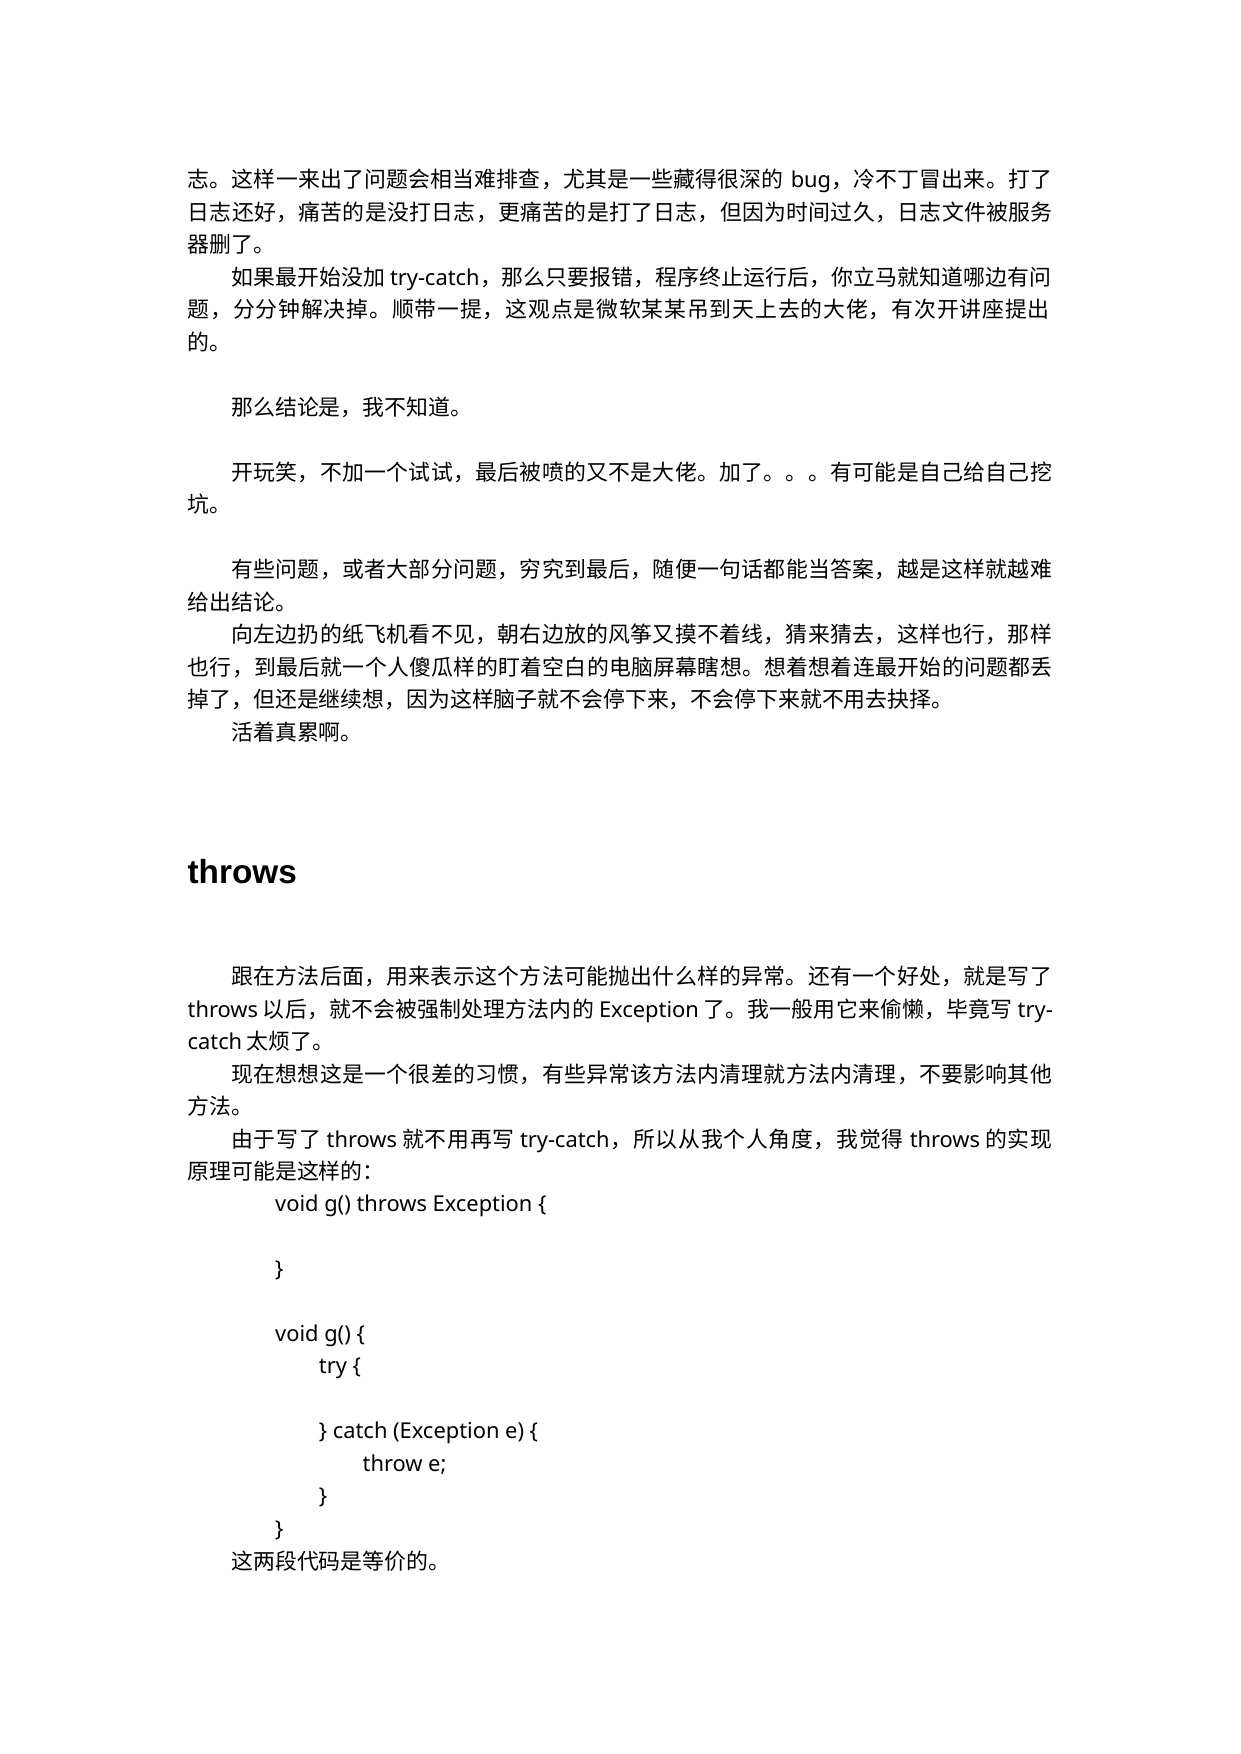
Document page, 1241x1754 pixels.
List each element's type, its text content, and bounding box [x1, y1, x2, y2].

text void g() { [231, 1316, 1053, 1349]
text 活着真累啊。 [187, 714, 1053, 747]
text try { [187, 1349, 1053, 1381]
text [187, 162, 1053, 259]
text } catch (Exception e) { [187, 1414, 1053, 1446]
subtitle throws [187, 839, 1053, 904]
text 向左边扔的纸飞机看不见，朝右边放的风筝又摸不着线，猜来猜去，这样也行，那样也行，到最后就一个人傻瓜样的盯着空白的电脑屏幕瞎想。想着想着连最开始的问题都丢掉了，但还是继续想，因为这样脑子就不会停下来，不会停下来就不用去抉择。 [187, 617, 1053, 714]
text 现在想想这是一个很差的习惯，有些异常该方法内清理就方法内清理，不要影响其他方法。 [187, 1056, 1053, 1121]
text 跟在方法后面，用来表示这个方法可能抛出什么样的异常。还有一个好处，就是写了throws以后，就不会被强制处理方法内的Exception了。我一般用它来偷懒，毕竟写try-catch太烦了。 [187, 959, 1053, 1056]
text 由于写了throws就不用再写try-catch，所以从我个人角度，我觉得throws的实现原理可能是这样的： [187, 1121, 1053, 1186]
text throw e; [187, 1446, 1053, 1479]
text 有些问题，或者大部分问题，穷究到最后，随便一句话都能当答案，越是这样就越难给出结论。 [187, 552, 1053, 617]
text 这两段代码是等价的。 [187, 1544, 1053, 1576]
text 开玩笑，不加一个试试，最后被喷的又不是大佬。加了。。。有可能是自己给自己挖坑。 [187, 454, 1053, 519]
text } [231, 1251, 1053, 1284]
text 那么结论是，我不知道。 [187, 389, 1053, 422]
text 如果最开始没加try-catch，那么只要报错，程序终止运行后，你立马就知道哪边有问题，分分钟解决掉。顺带一提，这观点是微软某某吊到天上去的大佬，有次开讲座提出的。 [187, 259, 1053, 357]
text } [187, 1479, 1053, 1511]
text void g() throws Exception { [231, 1186, 1053, 1219]
text } [231, 1511, 1053, 1544]
